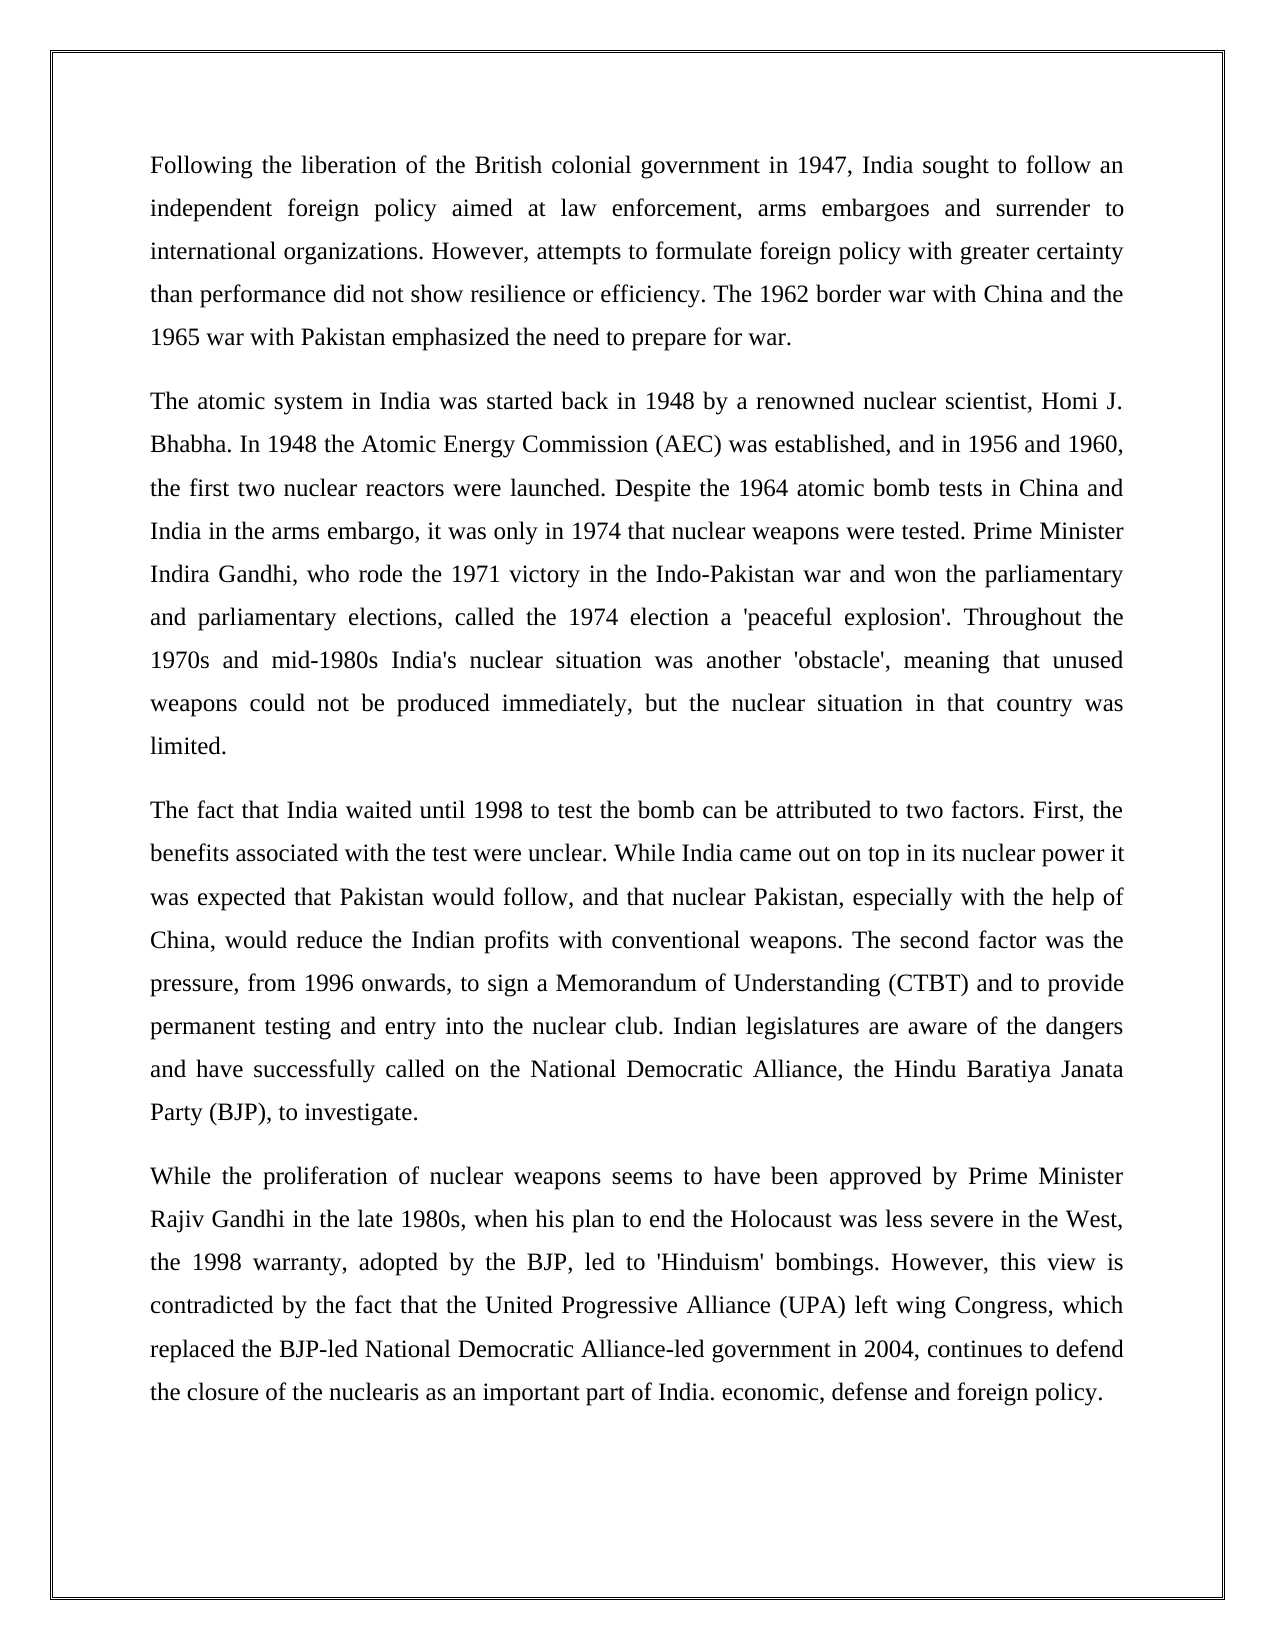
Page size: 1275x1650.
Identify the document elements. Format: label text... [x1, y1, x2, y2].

text Following the liberation of the British colonial government in 1947, India sought to follow an independent foreign policy aimed at law enforcement, arms embargoes and surrender to international organizations. However, attempts to formulate foreign policy with greater certainty than performance did not show resilience or efficiency. The 1962 border war with China and the 1965 war with Pakistan emphasized the need to prepare for war. [150, 150, 1125, 351]
text The atomic system in India was started back in 1948 by a renowned nuclear scientist, Homi J. Bhabha. In 1948 the Atomic Energy Commission (AEC) was established, and in 1956 and 1960, the first two nuclear reactors were launched. Despite the 1964 atomic bomb tests in China and India in the arms embargo, it was only in 1974 that nuclear weapons were tested. Prime Minister Indira Gandhi, who rode the 1971 victory in the Indo-Pakistan war and won the parliamentary and parliamentary elections, called the 1974 election a 'peaceful explosion'. Throughout the 1970s and mid-1980s India's nuclear situation was another 'obstacle', meaning that unused weapons could not be produced immediately, but the nuclear situation in that country was limited. [150, 386, 1125, 760]
text While the proliferation of nuclear weapons seems to have been approved by Prime Minister Rajiv Gandhi in the late 1980s, when his plan to end the Holocaust was less severe in the West, the 1998 warranty, adopted by the BJP, led to 'Hinduism' bombings. However, this view is contradicted by the fact that the United Progressive Alliance (UPA) left wing Congress, which replaced the BJP-led National Democratic Alliance-led government in 2004, continues to defend the closure of the nuclearis as an important part of India. economic, defense and foreign policy. [150, 1161, 1125, 1406]
text The fact that India waited until 1998 to test the bomb can be attributed to two factors. First, the benefits associated with the test were unclear. While India came out on top in its nuclear power it was expected that Pakistan would follow, and that nuclear Pakistan, especially with the help of China, would reduce the Indian profits with conventional weapons. The second factor was the pressure, from 1996 onwards, to sign a Memorandum of Understanding (CTBT) and to provide permanent testing and entry into the nuclear club. Indian legislatures are aware of the dangers and have successfully called on the National Democratic Alliance, the Hindu Baratiya Janata Party (BJP), to investigate. [150, 795, 1125, 1126]
